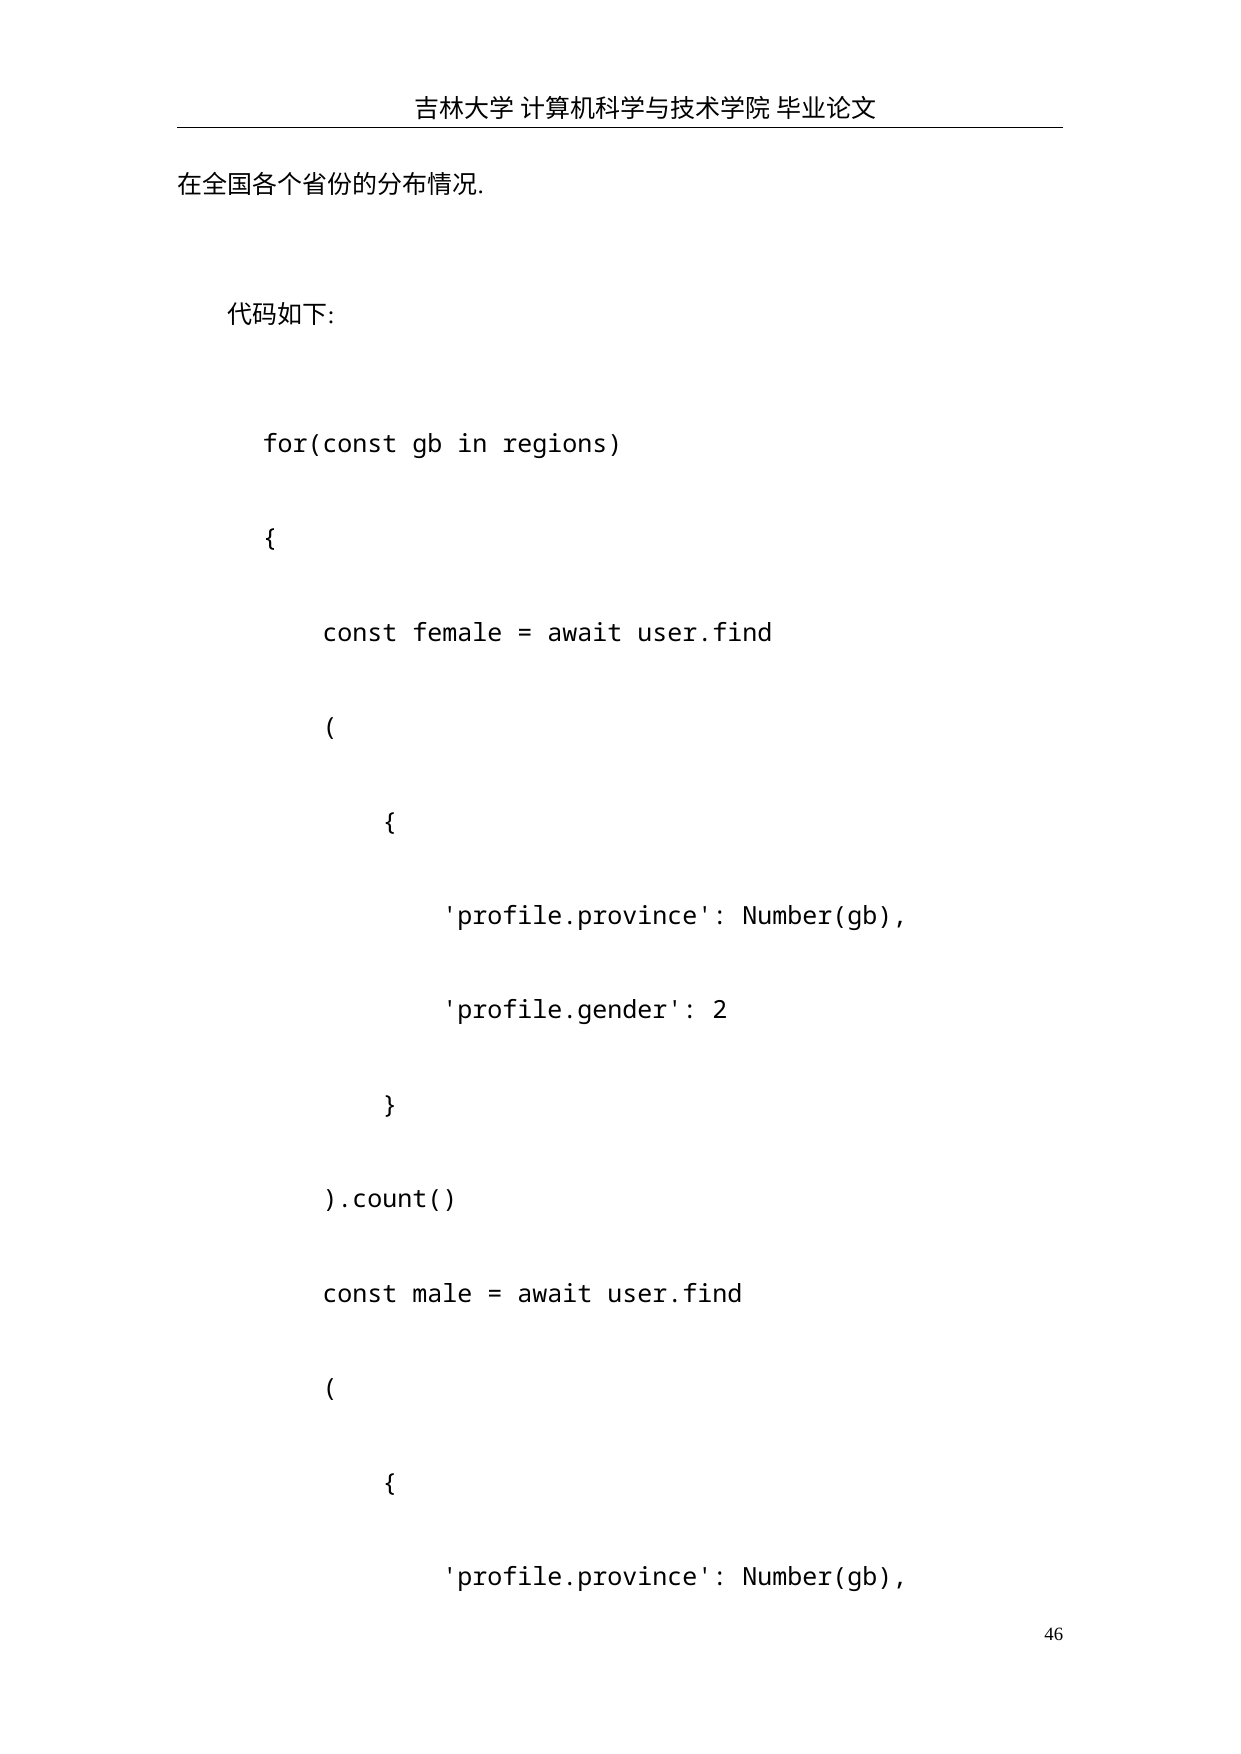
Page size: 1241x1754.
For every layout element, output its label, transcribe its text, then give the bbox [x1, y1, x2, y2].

text ( [177, 1355, 1063, 1420]
text ).count() [177, 1166, 1063, 1231]
text } [177, 1071, 1063, 1136]
text { [177, 788, 1063, 853]
text { [177, 504, 1063, 569]
text 'profile.province': Number(gb), [177, 882, 1063, 947]
text 代码如下: [177, 280, 1063, 345]
text 以省份的编号和用户性别来作为查询条件进行查询, 得到的不同性别的用户在全国各个省份的分布情况. [177, 150, 1063, 215]
text ( [177, 693, 1063, 758]
text const male = await user.find [177, 1260, 1063, 1325]
text const female = await user.find [177, 599, 1063, 664]
text for(const gb in regions) [177, 410, 1063, 475]
text 'profile.gender': 2 [177, 977, 1063, 1042]
text { [177, 1449, 1063, 1514]
text 'profile.province': Number(gb), [177, 1544, 1063, 1609]
